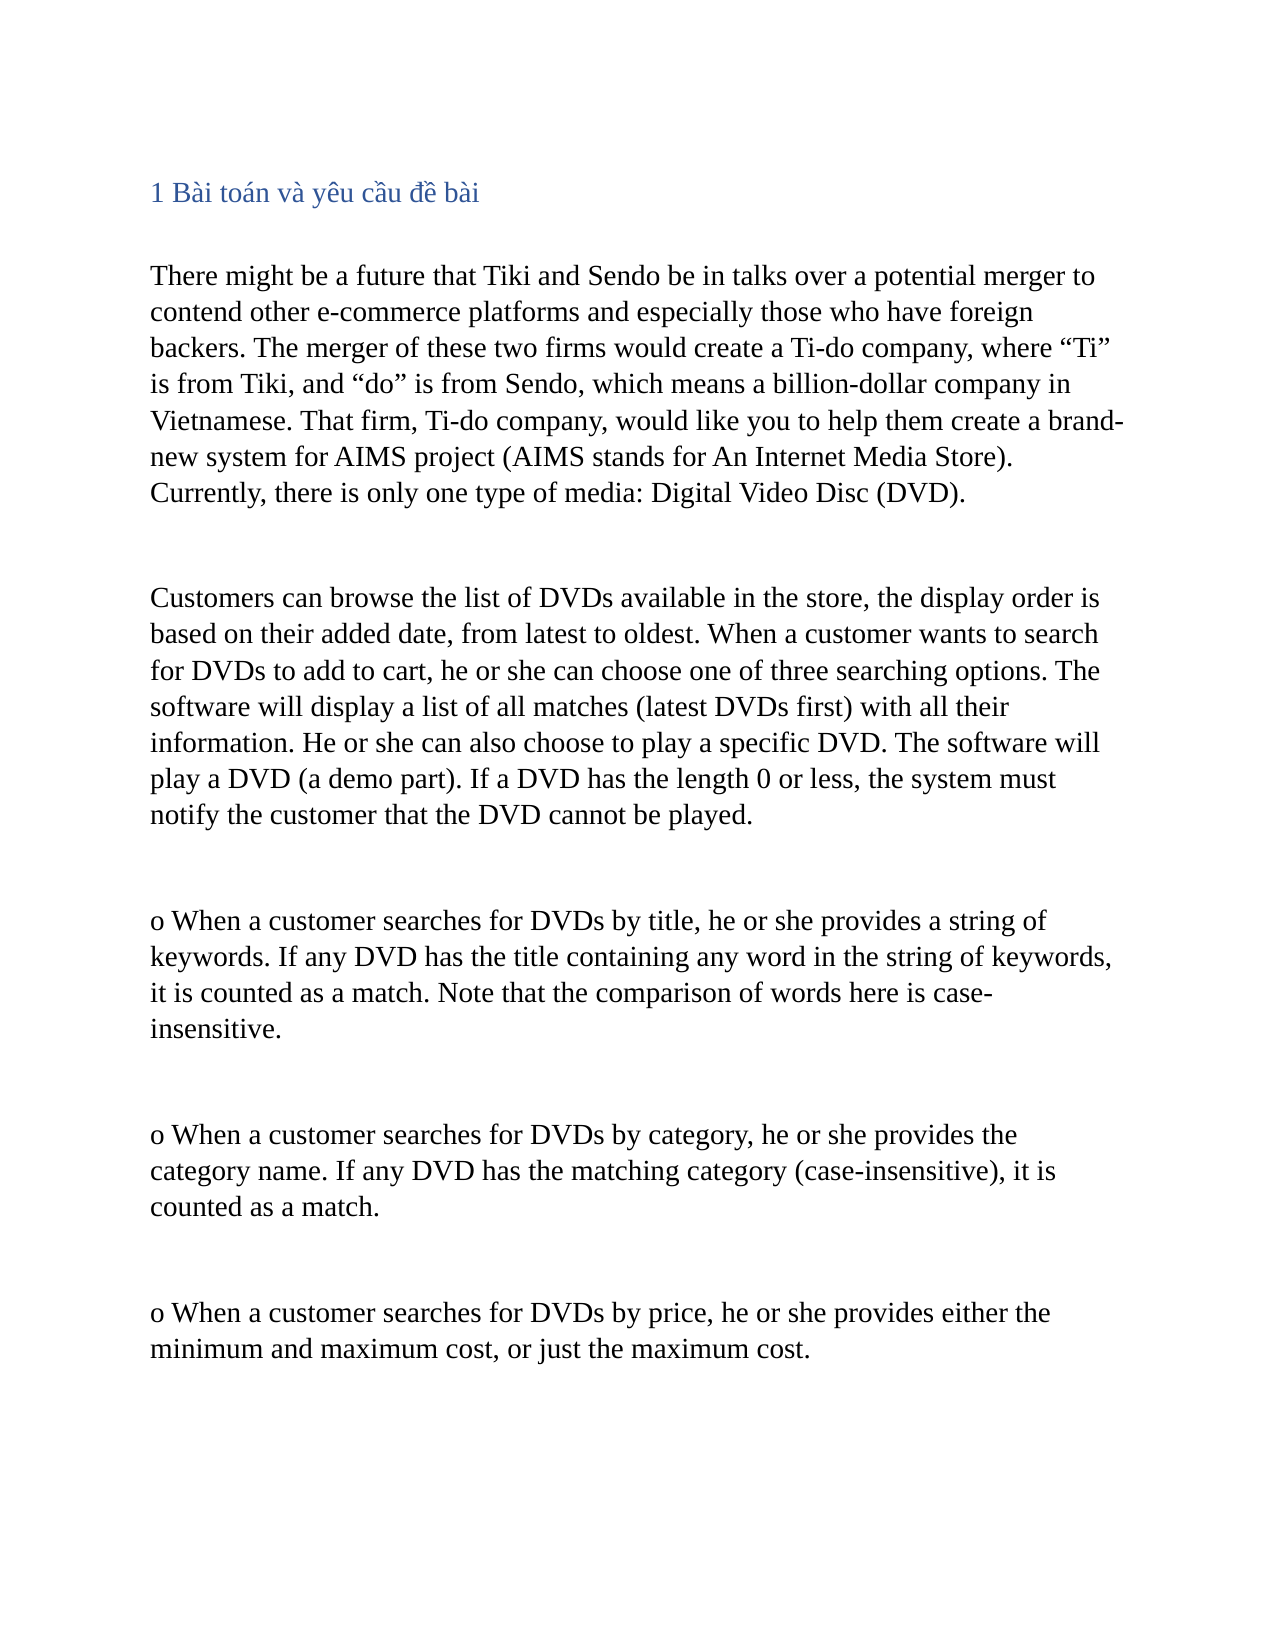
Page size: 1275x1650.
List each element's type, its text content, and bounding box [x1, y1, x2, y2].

subtitle 1 Bài toán và yêu cầu đề bài [150, 175, 1125, 208]
text o When a customer searches for DVDs by price, he or she provides either the minimum and maximum cost, or just the maximum cost. [150, 1295, 1125, 1365]
text o When a customer searches for DVDs by title, he or she provides a string of keywords. If any DVD has the title containing any word in the string of keywords, it is counted as a match. Note that the comparison of words here is case-insensitive. [150, 903, 1125, 1045]
text Customers can browse the list of DVDs available in the store, the display order is based on their added date, from latest to oldest. When a customer wants to search for DVDs to add to cart, he or she can choose one of three searching options. The software will display a list of all matches (latest DVDs first) with all their information. He or she can also choose to play a specific DVD. The software will play a DVD (a demo part). If a DVD has the length 0 or less, the system must notify the customer that the DVD cannot be played. [150, 581, 1125, 831]
text There might be a future that Tiki and Sendo be in talks over a potential merger to contend other e-commerce platforms and especially those who have foreign backers. The merger of these two firms would create a Ti-do company, where “Ti” is from Tiki, and “do” is from Sendo, which means a billion-dollar company in Vietnamese. That firm, Ti-do company, would like you to help them create a brand-new system for AIMS project (AIMS stands for An Internet Media Store). Currently, there is only one type of media: Digital Video Disc (DVD). [150, 258, 1125, 508]
text o When a customer searches for DVDs by category, he or she provides the category name. If any DVD has the matching category (case-insensitive), it is counted as a match. [150, 1117, 1125, 1223]
